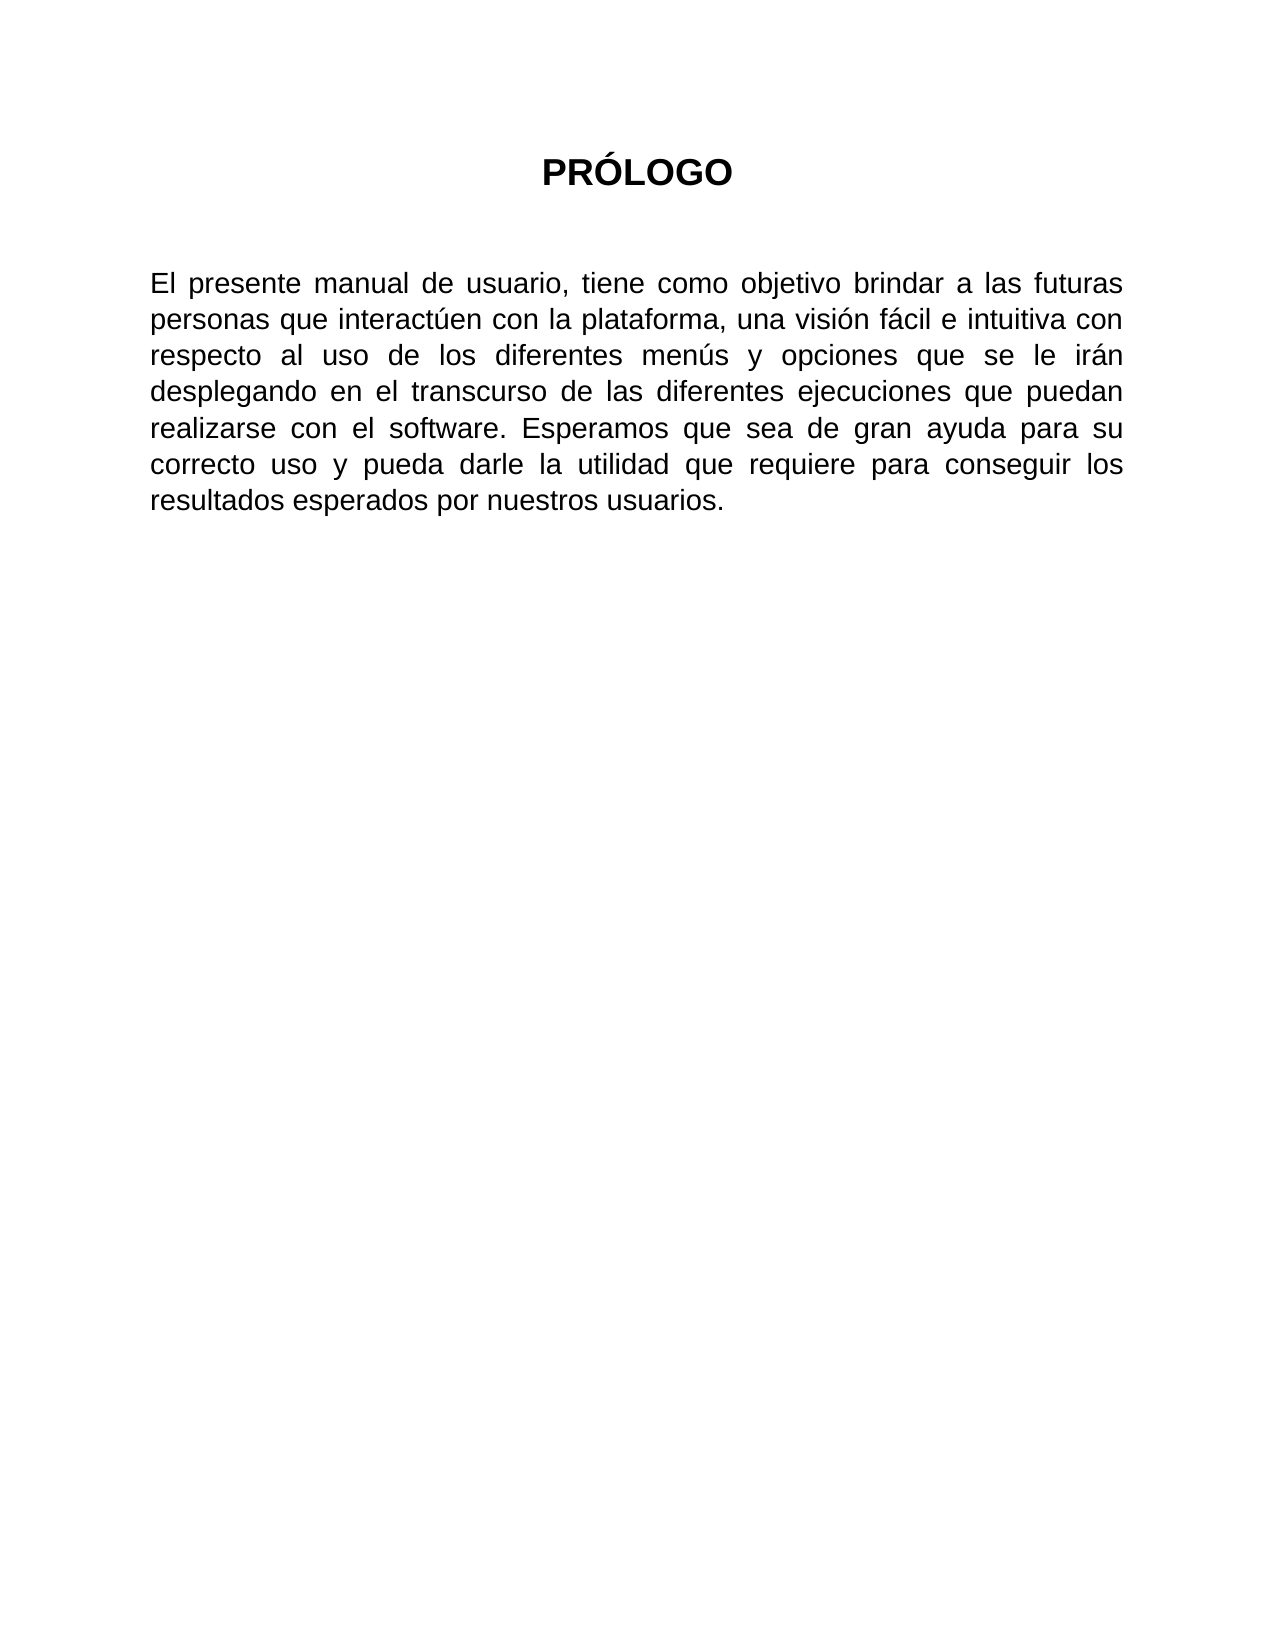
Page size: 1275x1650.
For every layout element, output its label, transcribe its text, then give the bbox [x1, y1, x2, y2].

text PRÓLOGO [150, 150, 1125, 193]
text El presente manual de usuario, tiene como objetivo brindar a las futuras personas que interactúen con la plataforma, una visión fácil e intuitiva con respecto al uso de los diferentes menús y opciones que se le irán desplegando en el transcurso de las diferentes ejecuciones que puedan realizarse con el software. Esperamos que sea de gran ayuda para su correcto uso y pueda darle la utilidad que requiere para conseguir los resultados esperados por nuestros usuarios. [150, 266, 1125, 516]
